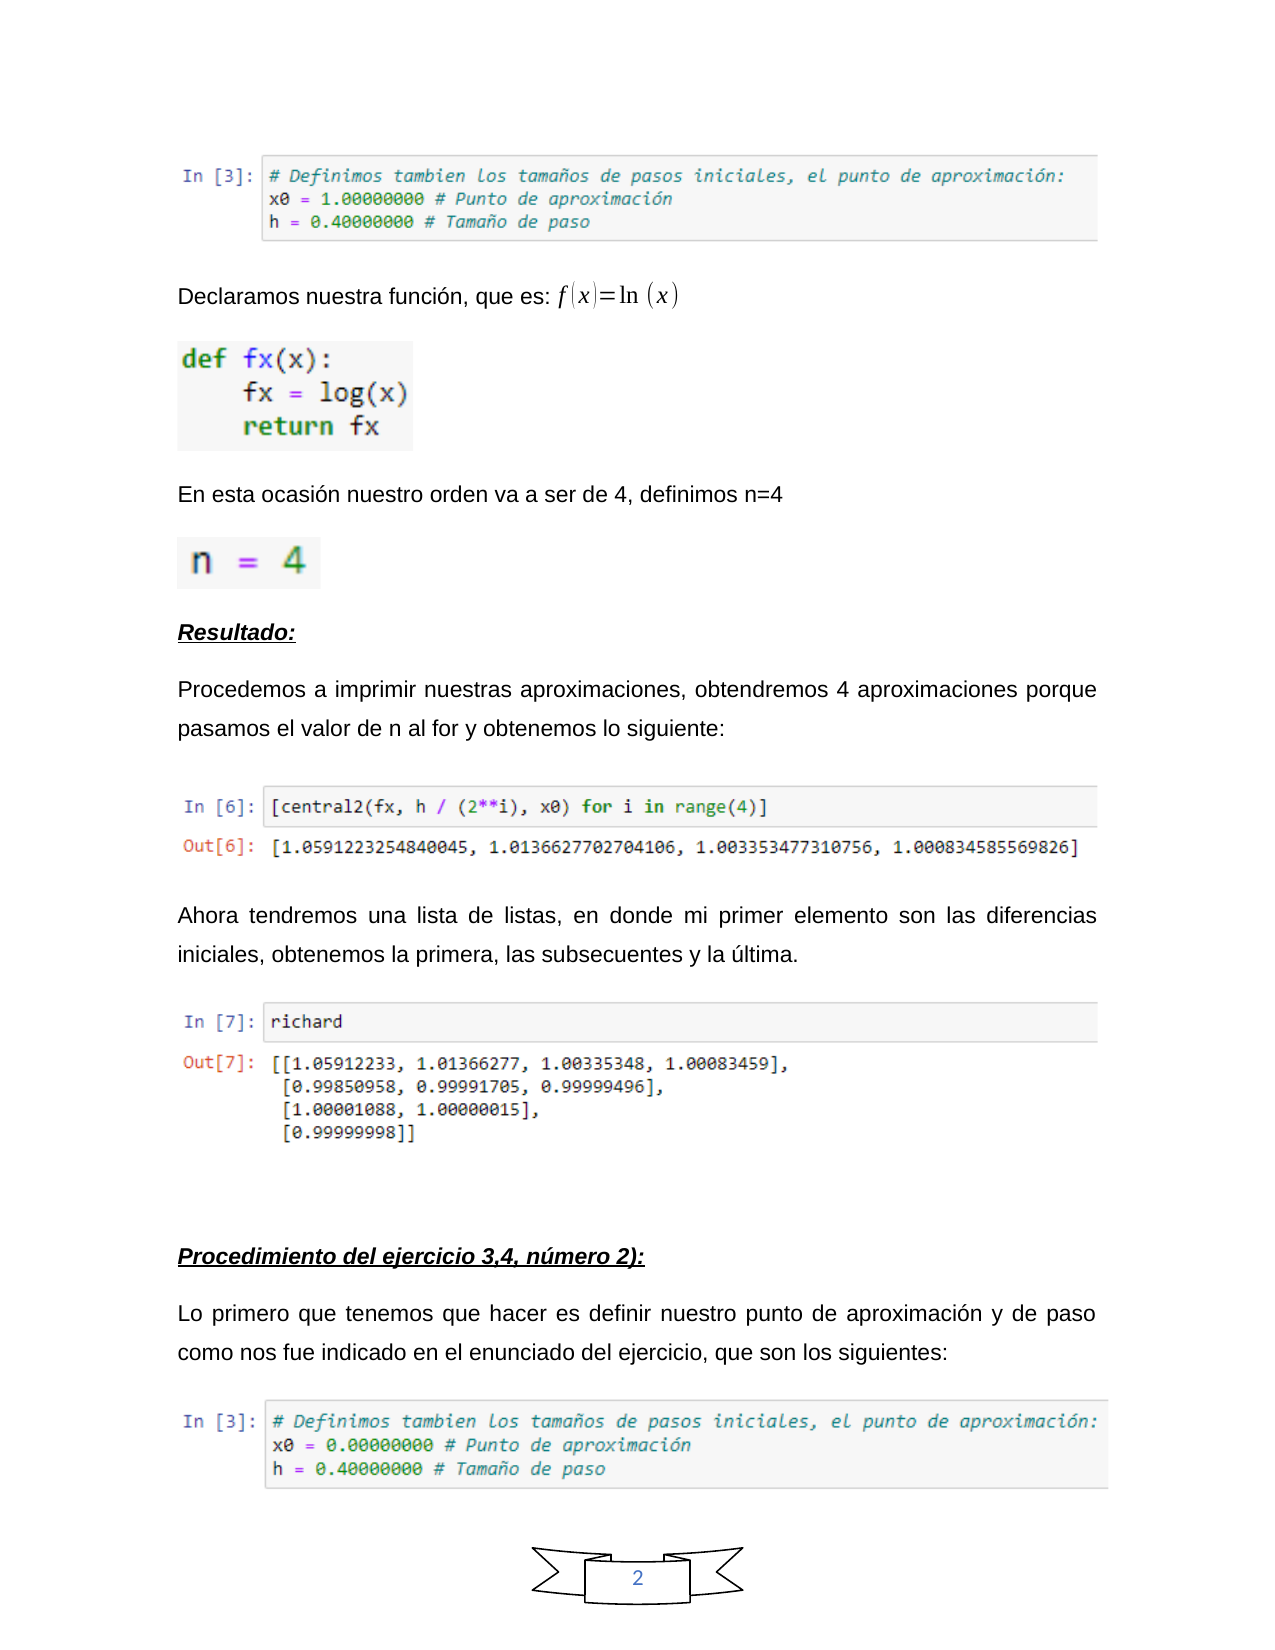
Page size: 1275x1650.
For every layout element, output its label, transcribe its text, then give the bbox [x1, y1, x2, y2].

picture [177, 147, 1098, 250]
text Procedemos a imprimir nuestras aproximaciones, obtendremos 4 aproximaciones porque pasamos el valor de n al for y obtenemos lo siguiente: [177, 676, 1098, 741]
picture [177, 1395, 1109, 1496]
picture [177, 341, 414, 451]
text Lo primero que tenemos que hacer es definir nuestro punto de aproximación y de paso como nos fue indicado en el enunciado del ejercicio, que son los siguientes: [177, 1300, 1098, 1366]
text Ahora tendremos una lista de listas, en donde mi primer elemento son las diferencias iniciales, obtenemos la primera, las subsecuentes y la última. [177, 902, 1098, 968]
picture [177, 537, 321, 589]
text En esta ocasión nuestro orden va a ser de 4, definimos n=4 [177, 481, 1098, 507]
text Procedimiento del ejercicio 3,4, número 2): [177, 1243, 1098, 1269]
text Declaramos nuestra función, que es: [177, 280, 1098, 311]
picture [177, 997, 1098, 1156]
picture [177, 771, 1098, 872]
text Resultado: [177, 619, 1098, 646]
